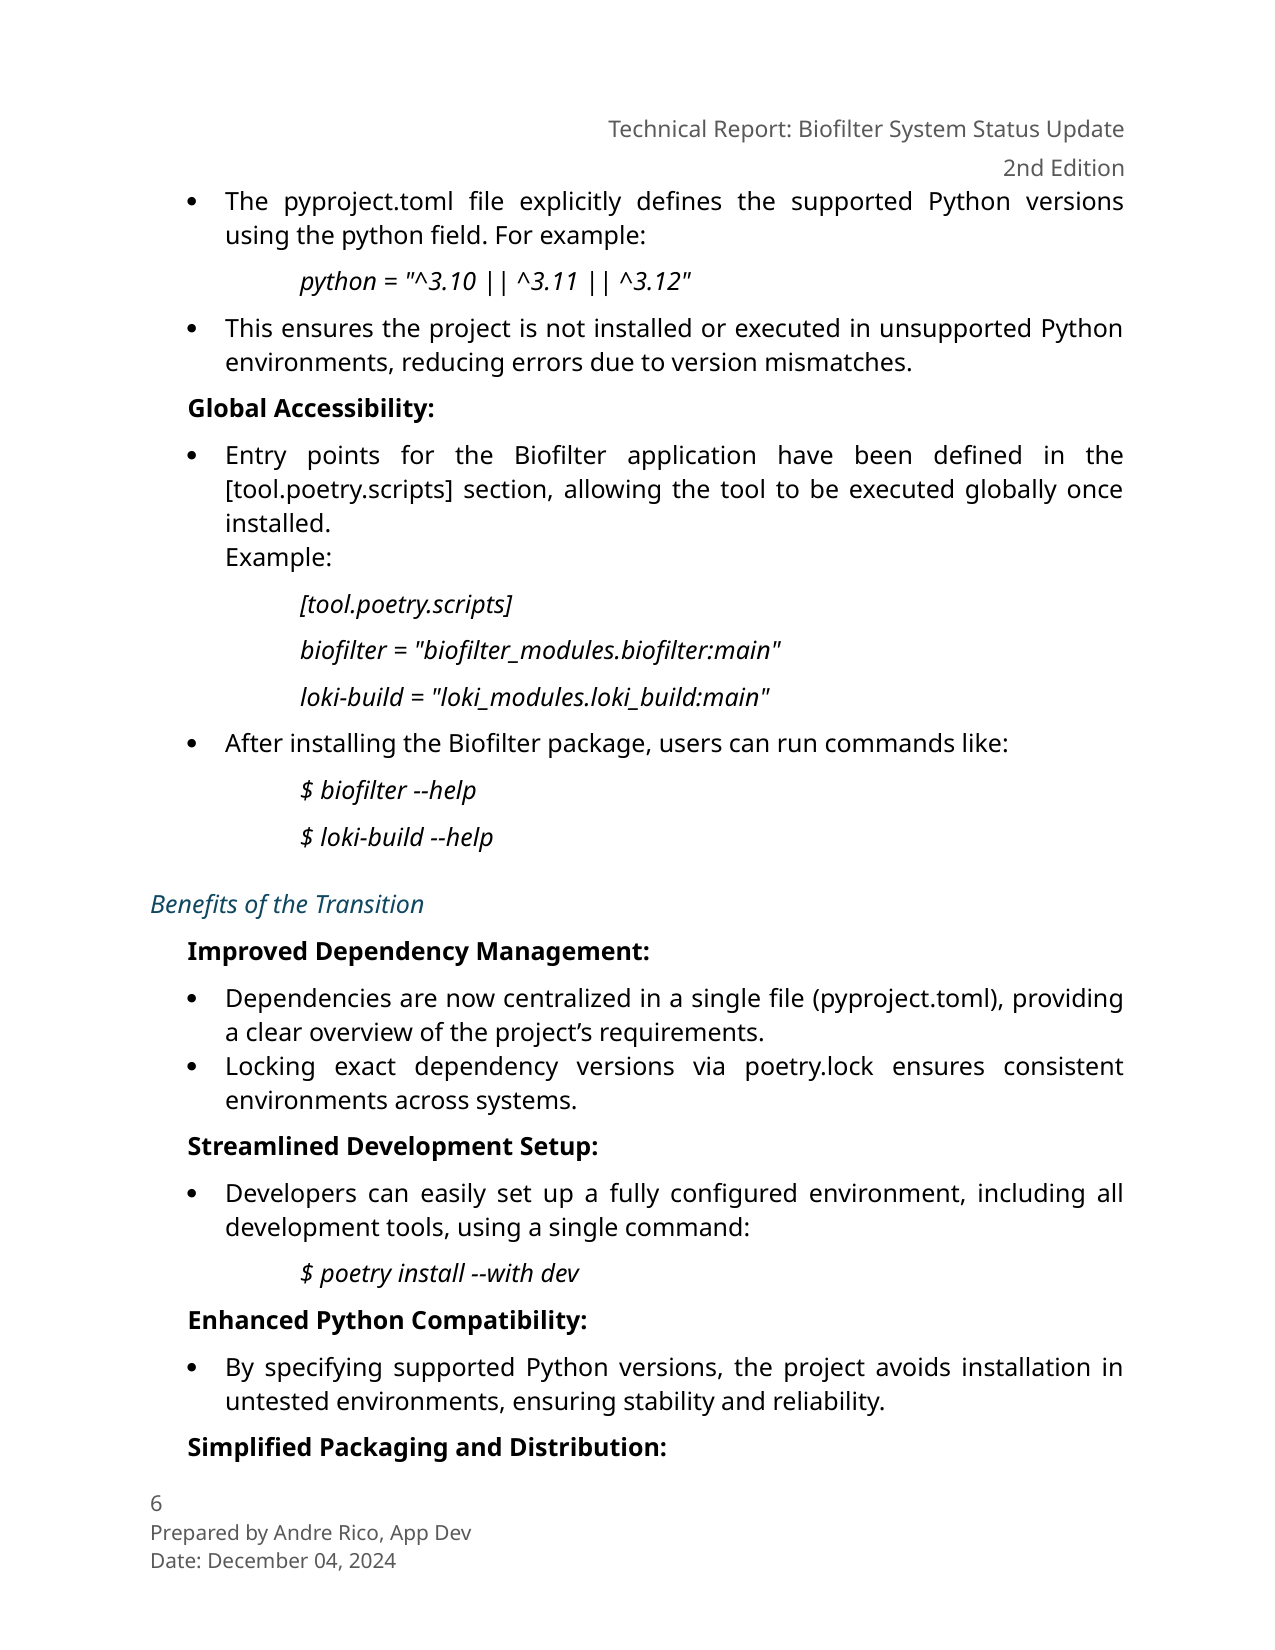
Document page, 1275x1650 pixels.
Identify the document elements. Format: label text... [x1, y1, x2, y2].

text biofilter = "biofilter_modules.biofilter:main" [300, 633, 1125, 667]
list Developers can easily set up a fully configured environment, including all development tools, using a single command: [187, 1176, 1125, 1244]
list Locking exact dependency versions via poetry.lock ensures consistent environments across systems. [187, 1048, 1125, 1116]
text $ loki-build --help [300, 819, 1125, 853]
text $ biofilter --help [300, 773, 1125, 807]
text $ poetry install --with dev [187, 1256, 1125, 1290]
text [tool.poetry.scripts] [300, 586, 1125, 621]
text python = "^3.10 || ^3.11 || ^3.12" [187, 264, 1125, 298]
text Enhanced Python Compatibility: [187, 1303, 1125, 1337]
list Entry points for the Biofilter application have been defined in the [tool.poetry.scripts] section, allowing the tool to be executed globally once installed. Example: [187, 438, 1125, 574]
list This ensures the project is not installed or executed in unsupported Python environments, reducing errors due to version mismatches. [187, 311, 1125, 379]
list By specifying supported Python versions, the project avoids installation in untested environments, ensuring stability and reliability. [187, 1349, 1125, 1417]
text Improved Dependency Management: [187, 934, 1125, 968]
list The pyproject.toml file explicitly defines the supported Python versions using the python field. For example: [187, 183, 1125, 251]
text Global Accessibility: [187, 391, 1125, 425]
list Dependencies are now centralized in a single file (pyproject.toml), providing a clear overview of the project’s requirements. [187, 980, 1125, 1048]
text Simplified Packaging and Distribution: [187, 1430, 1125, 1464]
list After installing the Biofilter package, users can run commands like: [187, 726, 1125, 760]
text loki-build = "loki_modules.loki_build:main" [300, 679, 1125, 714]
subtitle Benefits of the Transition [150, 887, 1125, 921]
text Streamlined Development Setup: [187, 1129, 1125, 1163]
